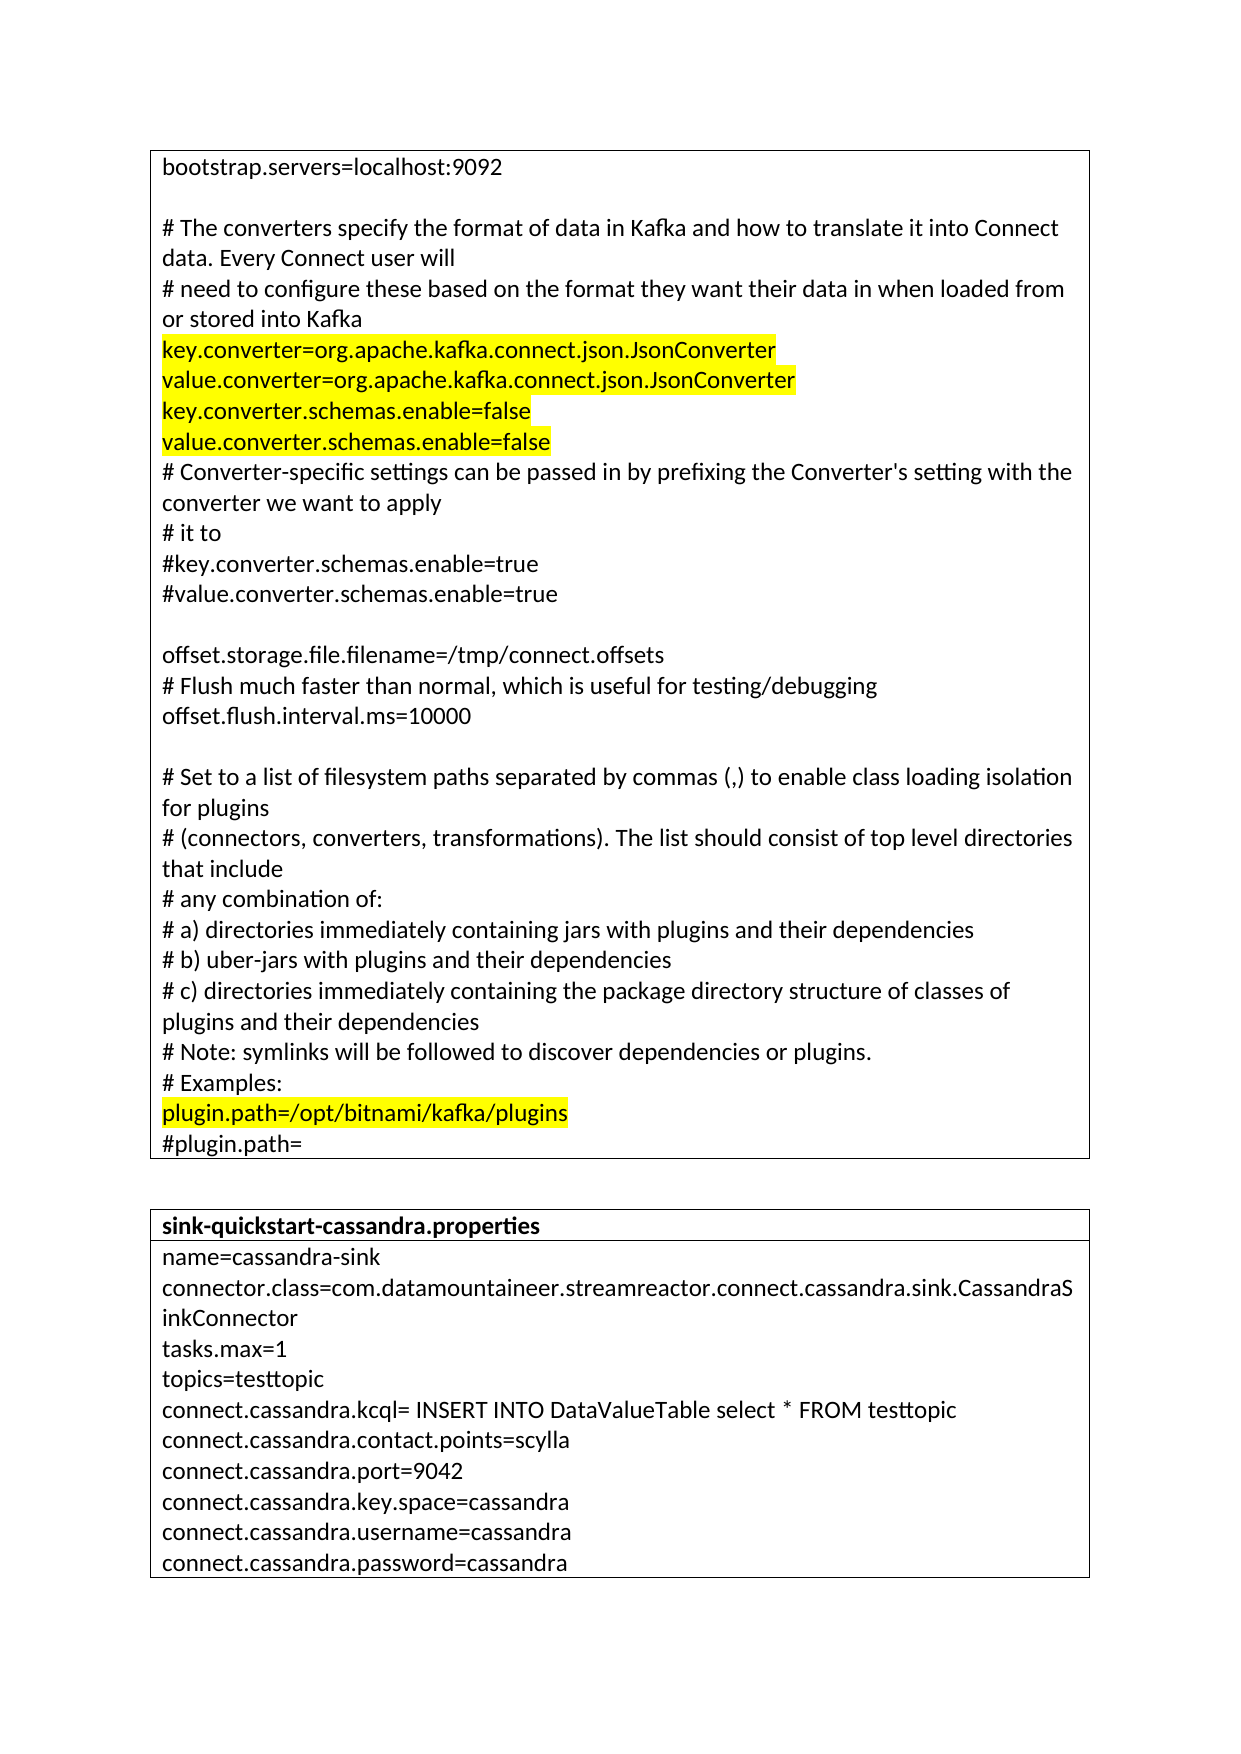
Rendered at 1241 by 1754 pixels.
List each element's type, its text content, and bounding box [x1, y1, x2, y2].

table_header sink-quickstart-cassandra.properties [151, 1210, 1089, 1240]
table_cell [151, 1241, 1089, 1577]
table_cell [151, 151, 1089, 1158]
